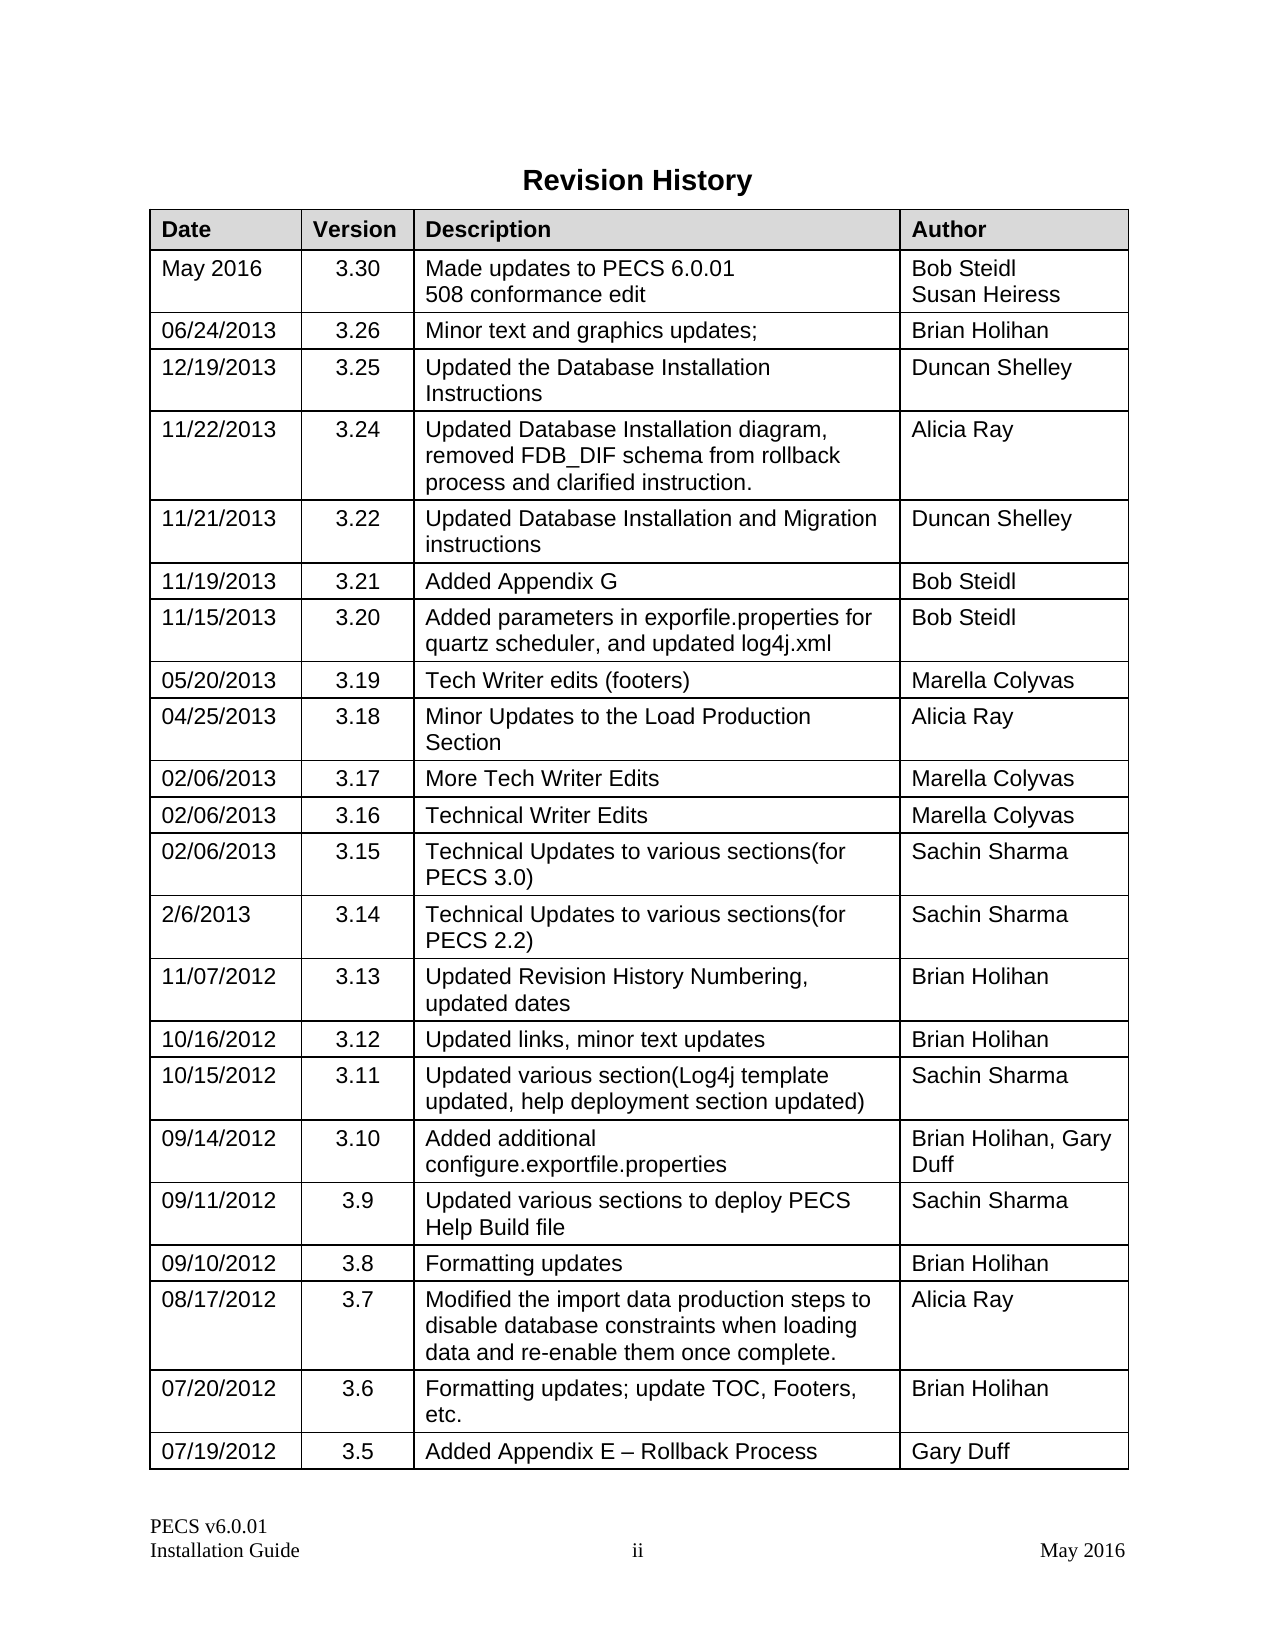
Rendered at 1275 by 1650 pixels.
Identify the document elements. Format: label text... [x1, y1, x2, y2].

table_cell 11/19/2013 [151, 564, 301, 598]
table_cell 02/06/2013 [151, 761, 301, 796]
table_cell Technical Updates to various sections(for PECS 2.2) [415, 896, 899, 957]
table_cell More Tech Writer Edits [415, 761, 899, 796]
table_cell 08/17/2012 [151, 1282, 301, 1369]
table_cell Tech Writer edits (footers) [415, 662, 899, 697]
table_cell Brian Holihan [901, 1246, 1128, 1280]
table_cell Brian Holihan [901, 959, 1128, 1020]
table_cell Brian Holihan [901, 1371, 1128, 1432]
table_cell 09/10/2012 [151, 1246, 301, 1280]
table_cell Added additional configure.exportfile.properties [415, 1121, 899, 1181]
table_cell Updated Database Installation diagram, removed FDB_DIF schema from rollback process and clarified instruction. [415, 412, 899, 499]
table_cell 07/19/2012 [151, 1433, 301, 1468]
table_cell Updated various sections to deploy PECS Help Build file [415, 1183, 899, 1244]
table_cell Marella Colyvas [901, 662, 1128, 697]
table_cell Gary Duff [901, 1433, 1128, 1468]
table_cell Made updates to PECS 6.0.01 508 conformance edit [415, 251, 899, 312]
table_cell Formatting updates [415, 1246, 899, 1280]
table_cell Brian Holihan, Gary Duff [901, 1121, 1128, 1181]
table_cell 3.13 [302, 959, 413, 1020]
table_cell 3.19 [302, 662, 413, 697]
table_cell Bob Steidl [901, 600, 1128, 661]
table_cell 3.10 [302, 1121, 413, 1181]
table_cell 3.14 [302, 896, 413, 957]
table_cell 3.20 [302, 600, 413, 661]
table_cell 12/19/2013 [151, 350, 301, 410]
table_cell Updated various section(Log4j template updated, help deployment section updated) [415, 1058, 899, 1119]
table_cell 11/15/2013 [151, 600, 301, 661]
table_cell 10/15/2012 [151, 1058, 301, 1119]
table_cell Brian Holihan [901, 313, 1128, 348]
table_cell Alicia Ray [901, 699, 1128, 760]
table_cell 3.18 [302, 699, 413, 760]
table_cell Minor text and graphics updates; [415, 313, 899, 348]
table_cell Updated the Database Installation Instructions [415, 350, 899, 410]
table_cell 02/06/2013 [151, 834, 301, 895]
table_cell 3.26 [302, 313, 413, 348]
table_cell 11/22/2013 [151, 412, 301, 499]
table_cell 07/20/2012 [151, 1371, 301, 1432]
table_cell 3.7 [302, 1282, 413, 1369]
table_cell 09/11/2012 [151, 1183, 301, 1244]
table_cell Sachin Sharma [901, 834, 1128, 895]
table_header Date [151, 210, 301, 249]
table_cell Alicia Ray [901, 1282, 1128, 1369]
table_cell Duncan Shelley [901, 501, 1128, 562]
title Revision History [150, 162, 1125, 196]
table_cell 06/24/2013 [151, 313, 301, 348]
table_cell Duncan Shelley [901, 350, 1128, 410]
table_cell 02/06/2013 [151, 798, 301, 832]
table_cell 3.6 [302, 1371, 413, 1432]
table_header Description [415, 210, 899, 249]
table_cell 05/20/2013 [151, 662, 301, 697]
table_cell 3.30 [302, 251, 413, 312]
table_cell Updated Revision History Numbering, updated dates [415, 959, 899, 1020]
table_cell Added Appendix E – Rollback Process [415, 1433, 899, 1468]
table_cell Added Appendix G [415, 564, 899, 598]
table_cell 10/16/2012 [151, 1022, 301, 1056]
table_cell 3.25 [302, 350, 413, 410]
table_cell Sachin Sharma [901, 896, 1128, 957]
table_cell 3.24 [302, 412, 413, 499]
table_cell Marella Colyvas [901, 761, 1128, 796]
table_cell Bob Steidl Susan Heiress [901, 251, 1128, 312]
table_cell 3.9 [302, 1183, 413, 1244]
table_cell Added parameters in exporfile.properties for quartz scheduler, and updated log4j.xml [415, 600, 899, 661]
table_cell 3.8 [302, 1246, 413, 1280]
table_cell Minor Updates to the Load Production Section [415, 699, 899, 760]
table_cell May 2016 [151, 251, 301, 312]
table_cell Sachin Sharma [901, 1183, 1128, 1244]
table_cell Sachin Sharma [901, 1058, 1128, 1119]
table_cell 2/6/2013 [151, 896, 301, 957]
table_cell 3.11 [302, 1058, 413, 1119]
table_cell 3.15 [302, 834, 413, 895]
table_cell 11/21/2013 [151, 501, 301, 562]
table_cell Bob Steidl [901, 564, 1128, 598]
table_cell Alicia Ray [901, 412, 1128, 499]
table_cell Updated Database Installation and Migration instructions [415, 501, 899, 562]
table_cell Modified the import data production steps to disable database constraints when loading data and re-enable them once complete. [415, 1282, 899, 1369]
table_cell Technical Updates to various sections(for PECS 3.0) [415, 834, 899, 895]
table_cell Marella Colyvas [901, 798, 1128, 832]
table_cell 09/14/2012 [151, 1121, 301, 1181]
table_cell 3.12 [302, 1022, 413, 1056]
table_cell 3.21 [302, 564, 413, 598]
table_cell Formatting updates; update TOC, Footers, etc. [415, 1371, 899, 1432]
table_cell 3.22 [302, 501, 413, 562]
table_cell Updated links, minor text updates [415, 1022, 899, 1056]
table_cell Technical Writer Edits [415, 798, 899, 832]
table_cell 11/07/2012 [151, 959, 301, 1020]
table_cell Brian Holihan [901, 1022, 1128, 1056]
table_cell 04/25/2013 [151, 699, 301, 760]
table_cell 3.17 [302, 761, 413, 796]
table_cell 3.5 [302, 1433, 413, 1468]
table_header Author [901, 210, 1128, 249]
table_header Version [302, 210, 413, 249]
table_cell 3.16 [302, 798, 413, 832]
